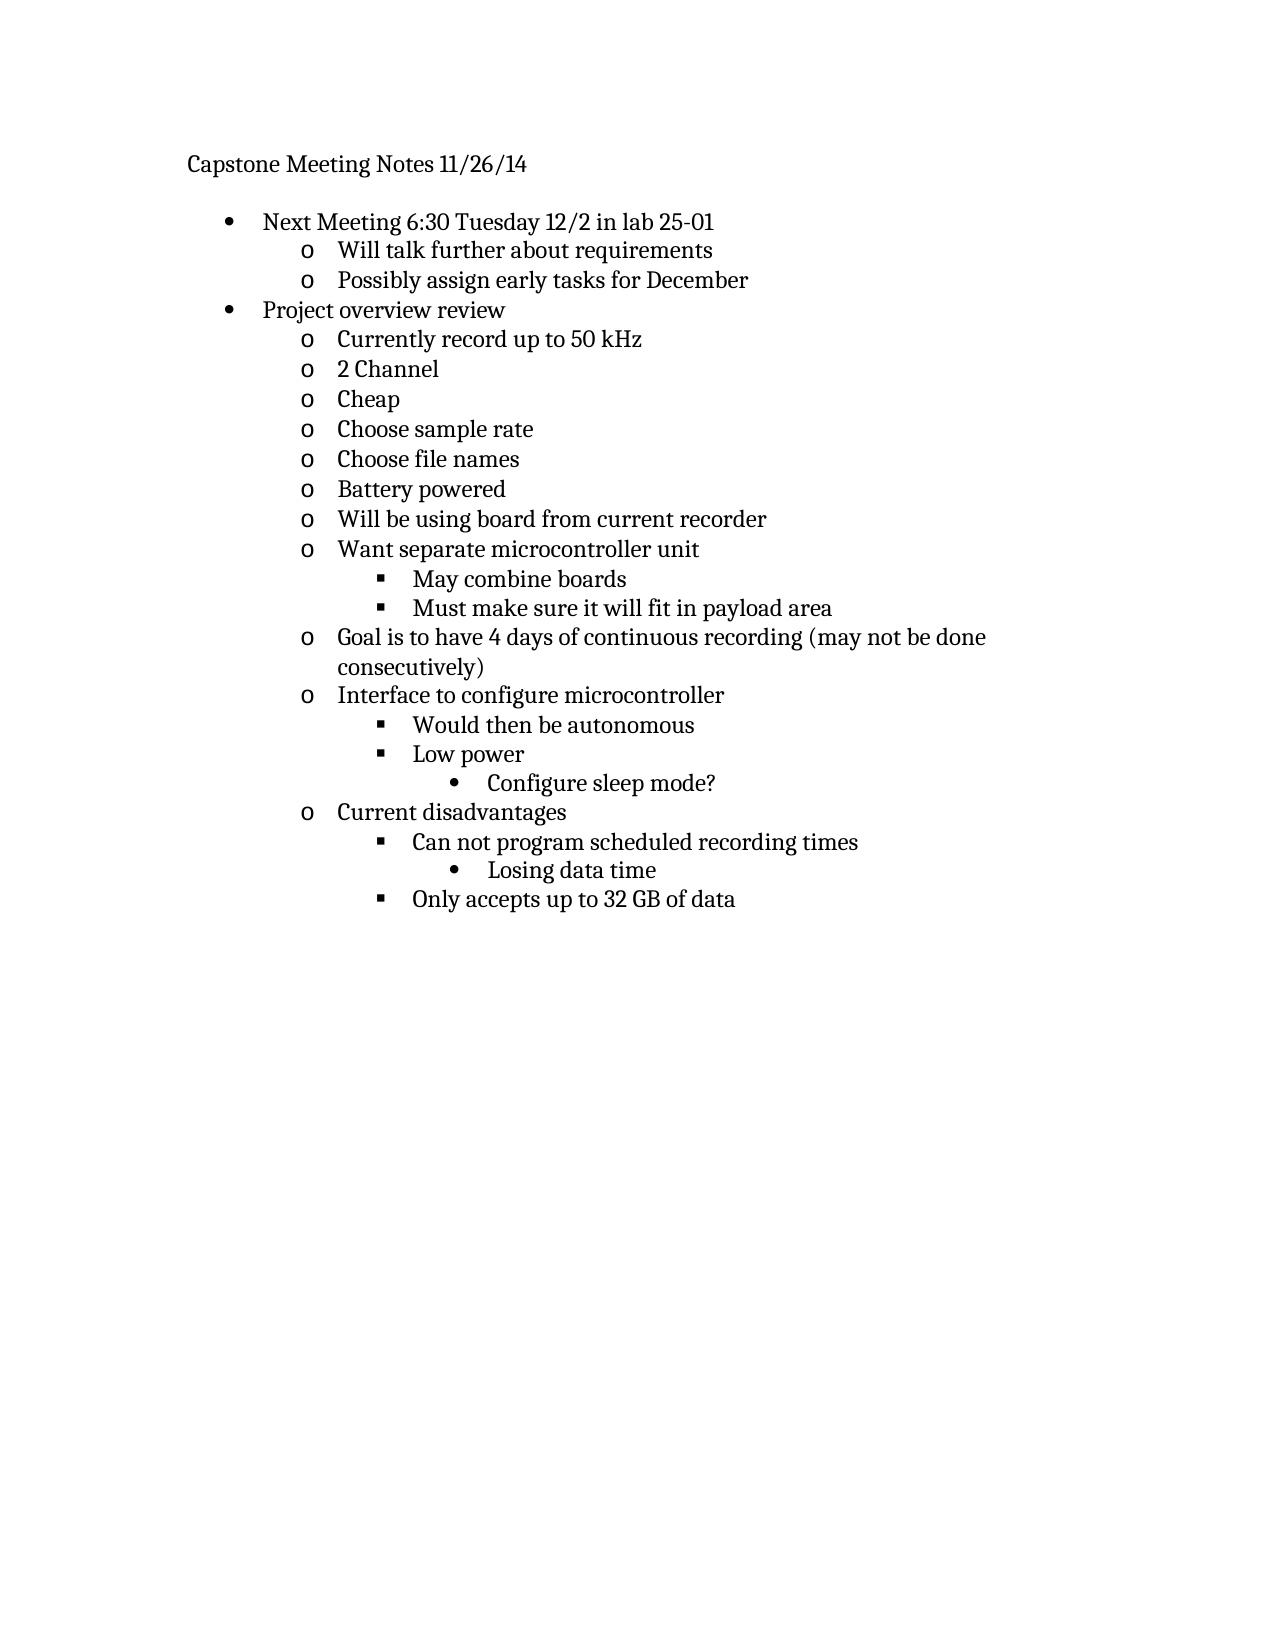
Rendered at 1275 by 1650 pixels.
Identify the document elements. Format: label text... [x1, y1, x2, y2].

list Project overview review [225, 296, 1087, 325]
list Would then be autonomous [375, 711, 1087, 740]
list Want separate microcontroller unit [300, 535, 1087, 565]
list Goal is to have 4 days of continuous recording (may not be done consecutively) [300, 622, 1087, 681]
list 2 Channel [300, 355, 1087, 385]
list Choose sample rate [300, 415, 1087, 445]
list Battery powered [300, 475, 1087, 505]
list Low power [375, 740, 1087, 769]
list Interface to configure microcontroller [300, 681, 1087, 711]
list Currently record up to 50 kHz [300, 325, 1087, 355]
list Will talk further about requirements [300, 236, 1087, 266]
text Capstone Meeting Notes 11/26/14 [187, 150, 1087, 179]
list Losing data time [450, 856, 1087, 885]
list Only accepts up to 32 GB of data [375, 885, 1087, 914]
list Can not program scheduled recording times [375, 827, 1087, 856]
list May combine boards [375, 565, 1087, 594]
list Will be using board from current recorder [300, 505, 1087, 535]
list Next Meeting 6:30 Tuesday 12/2 in lab 25-01 [225, 207, 1087, 236]
list Choose file names [300, 445, 1087, 475]
list Cheap [300, 385, 1087, 415]
list Configure sleep mode? [450, 769, 1087, 797]
list Must make sure it will fit in payload area [375, 594, 1087, 622]
list Possibly assign early tasks for December [300, 266, 1087, 296]
list Current disadvantages [300, 797, 1087, 827]
